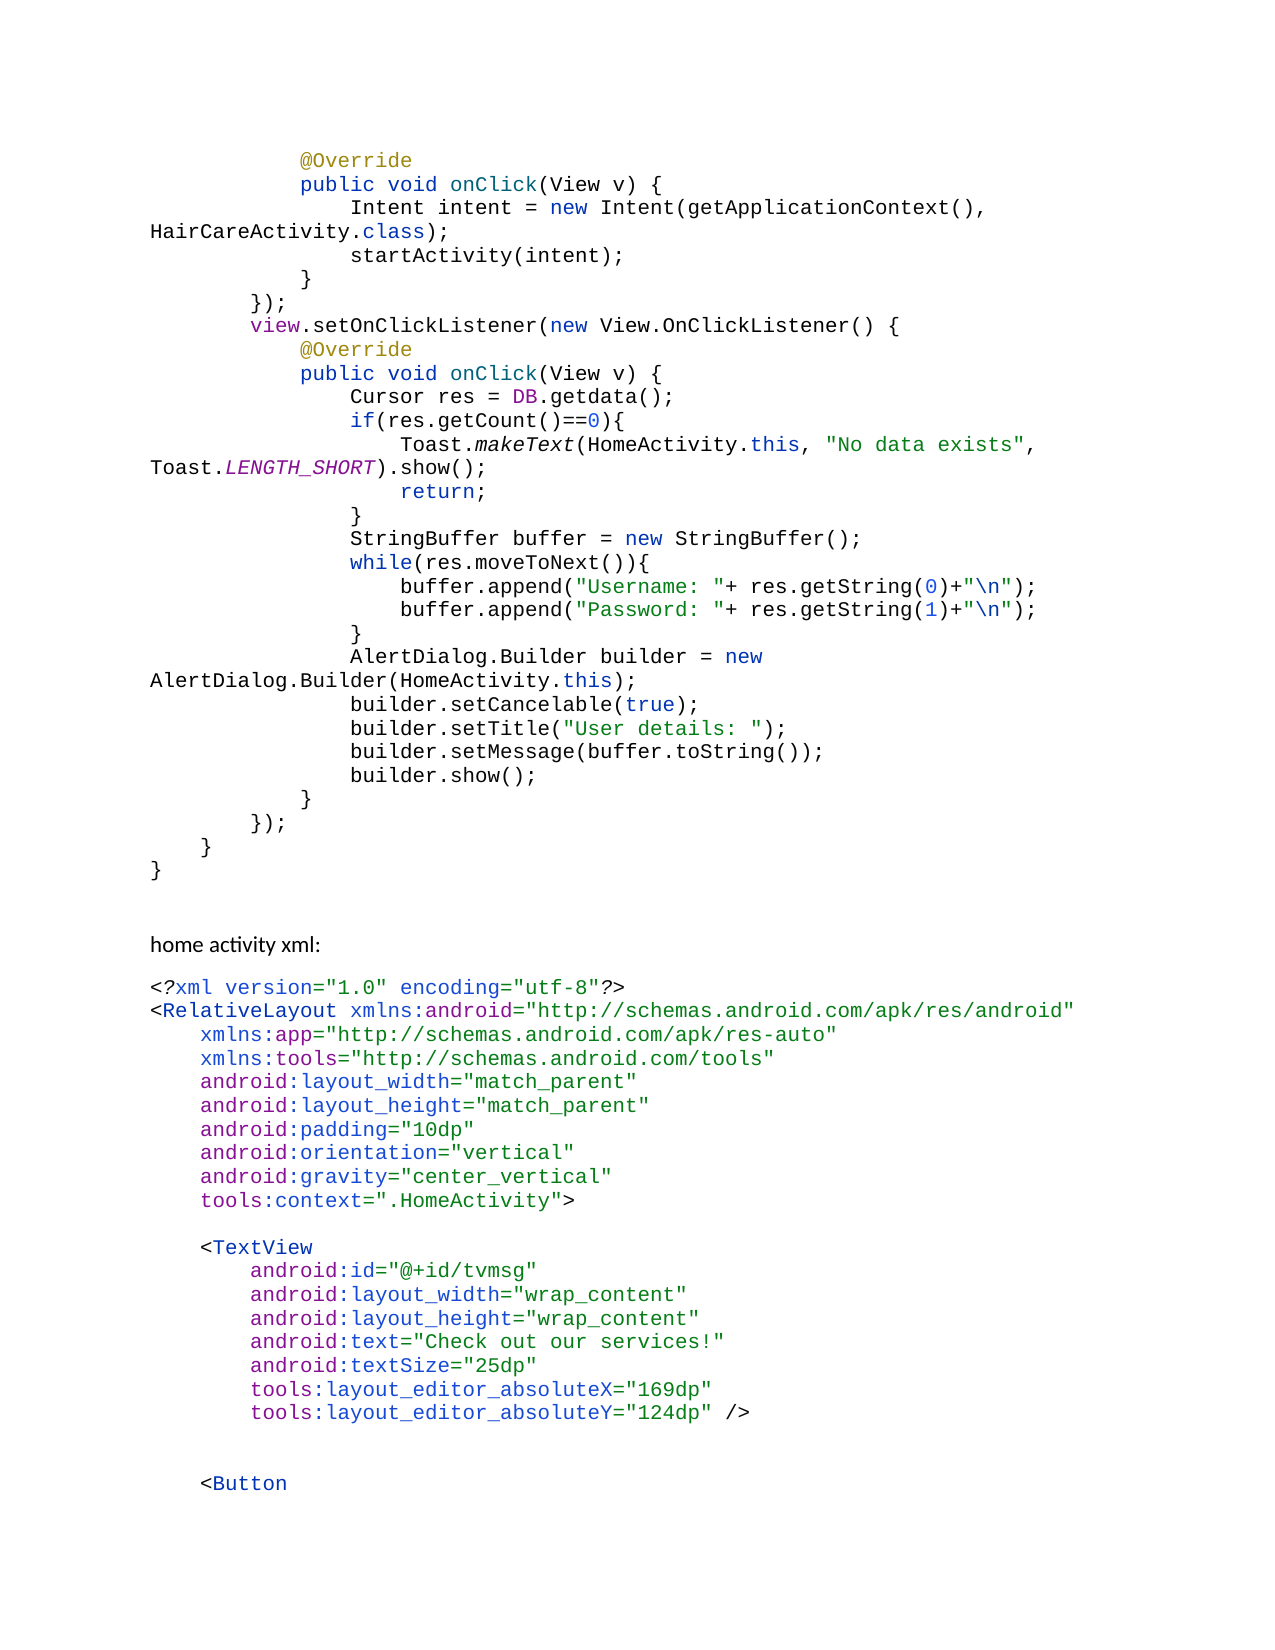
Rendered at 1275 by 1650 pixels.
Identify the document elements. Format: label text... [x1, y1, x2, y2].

text home activity xml: [150, 930, 1125, 958]
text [150, 977, 1125, 1497]
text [150, 150, 1125, 883]
